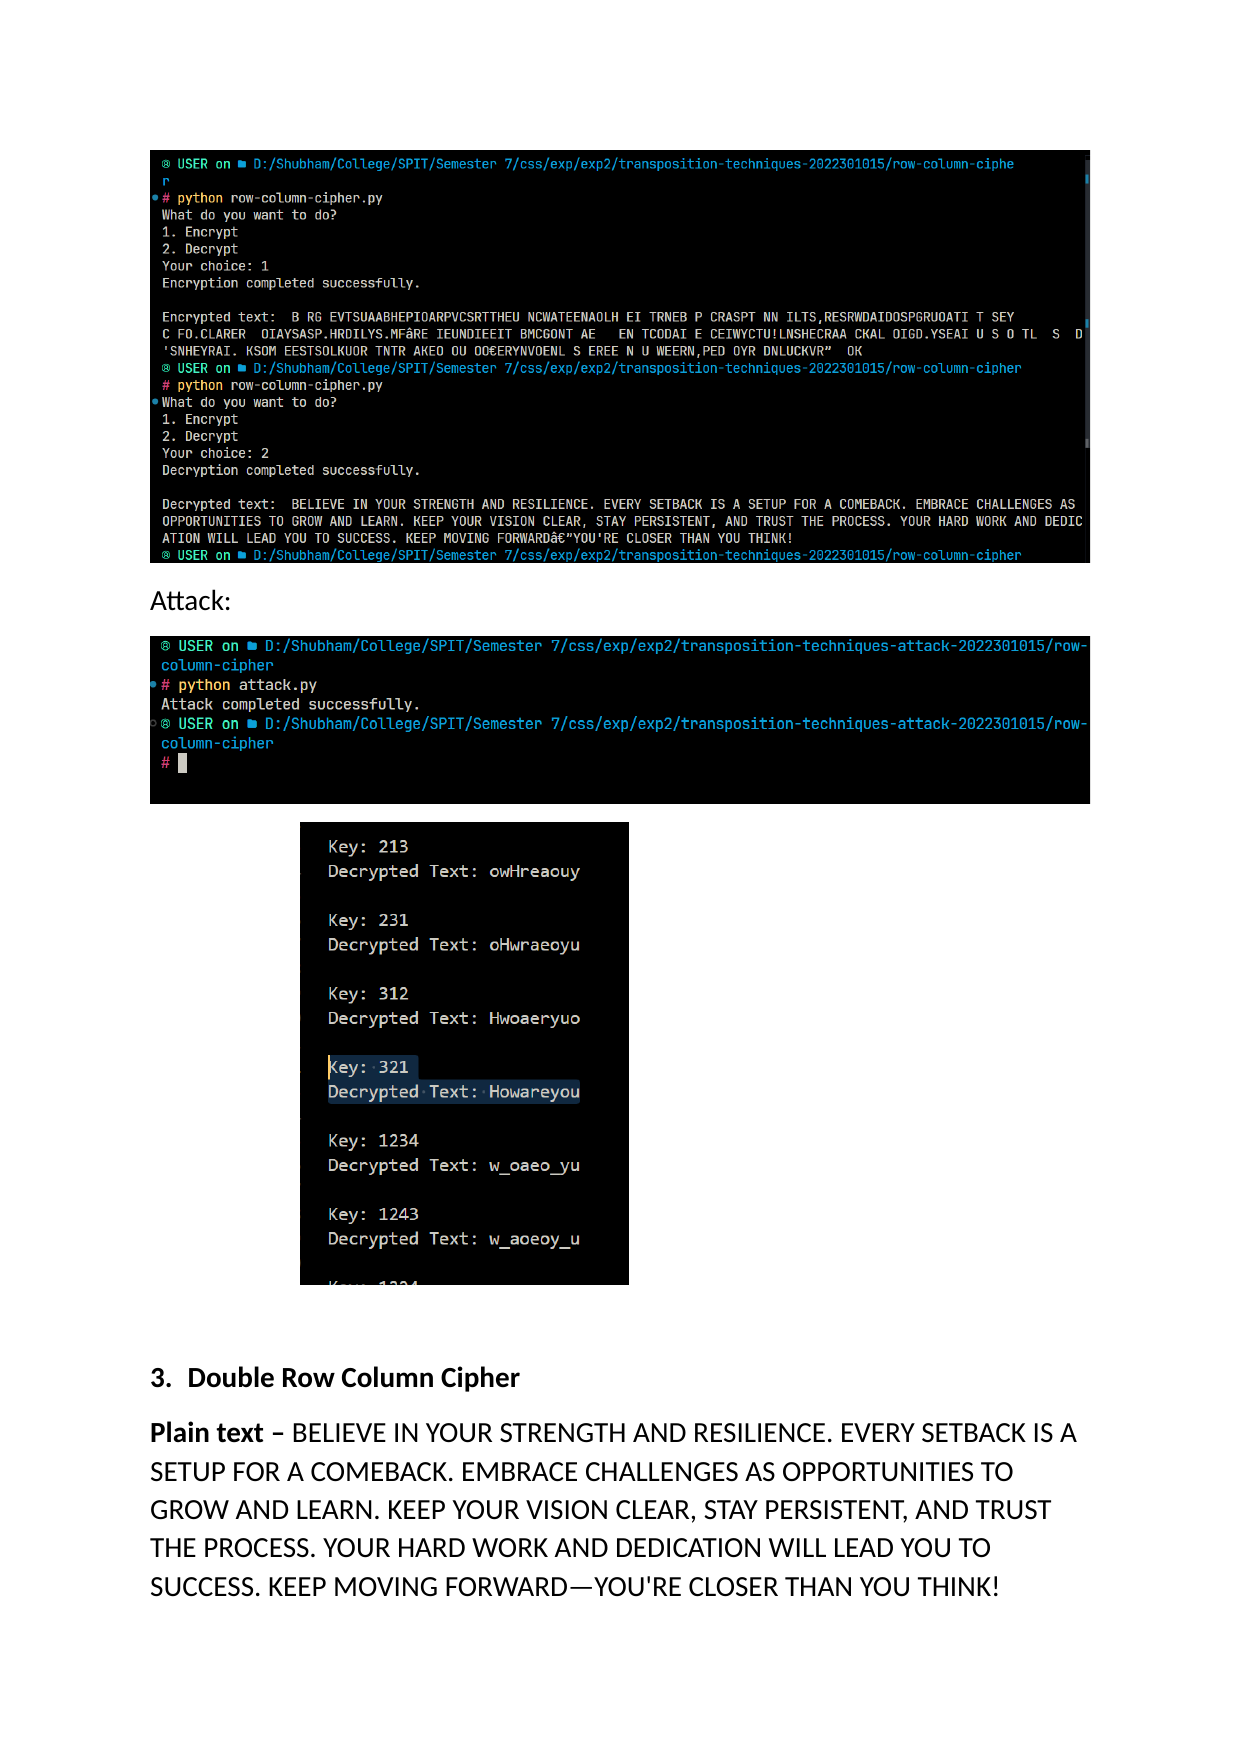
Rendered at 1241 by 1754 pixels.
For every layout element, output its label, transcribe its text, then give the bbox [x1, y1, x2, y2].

list Double Row Column Cipher [150, 1359, 1090, 1395]
picture [150, 150, 1091, 563]
picture [300, 822, 629, 1285]
text Attack: [150, 582, 1090, 617]
picture [150, 636, 1091, 804]
text Plain text – BELIEVE IN YOUR STRENGTH AND RESILIENCE. EVERY SETBACK IS A SETUP FOR A COMEBACK. EMBRACE CHALLENGES AS OPPORTUNITIES TO GROW AND LEARN. KEEP YOUR VISION CLEAR, STAY PERSISTENT, AND TRUST THE PROCESS. YOUR HARD WORK AND DEDICATION WILL LEAD YOU TO SUCCESS. KEEP MOVING FORWARD—YOU'RE CLOSER THAN YOU THINK! [150, 1414, 1090, 1604]
